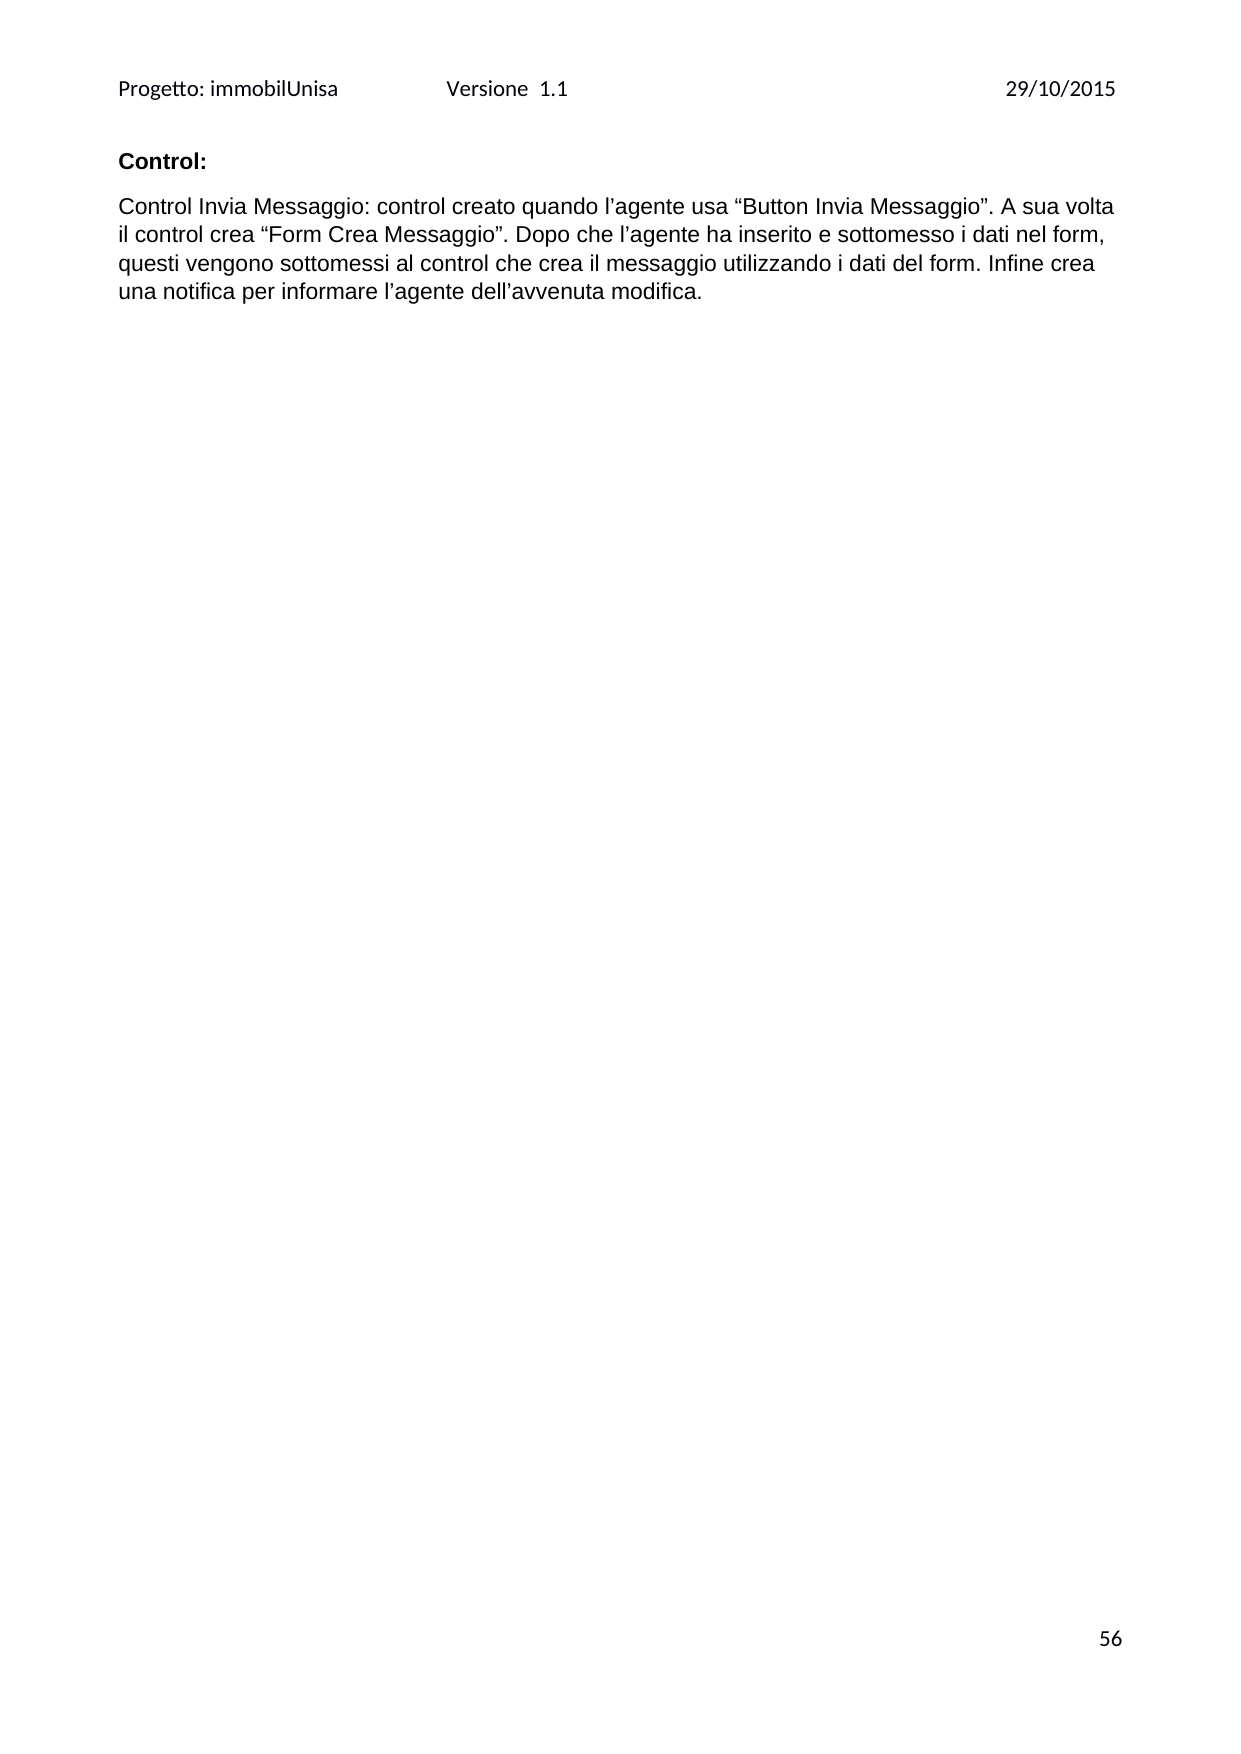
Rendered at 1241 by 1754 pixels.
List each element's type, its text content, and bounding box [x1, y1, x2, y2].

text Control Invia Messaggio: control creato quando l’agente usa “Button Invia Messaggio”. A sua volta il control crea “Form Crea Messaggio”. Dopo che l’agente ha inserito e sottomesso i dati nel form, questi vengono sottomessi al control che crea il messaggio utilizzando i dati del form. Infine crea una notifica per informare l’agente dell’avvenuta modifica. [118, 193, 1122, 304]
text Control: [118, 148, 1122, 174]
